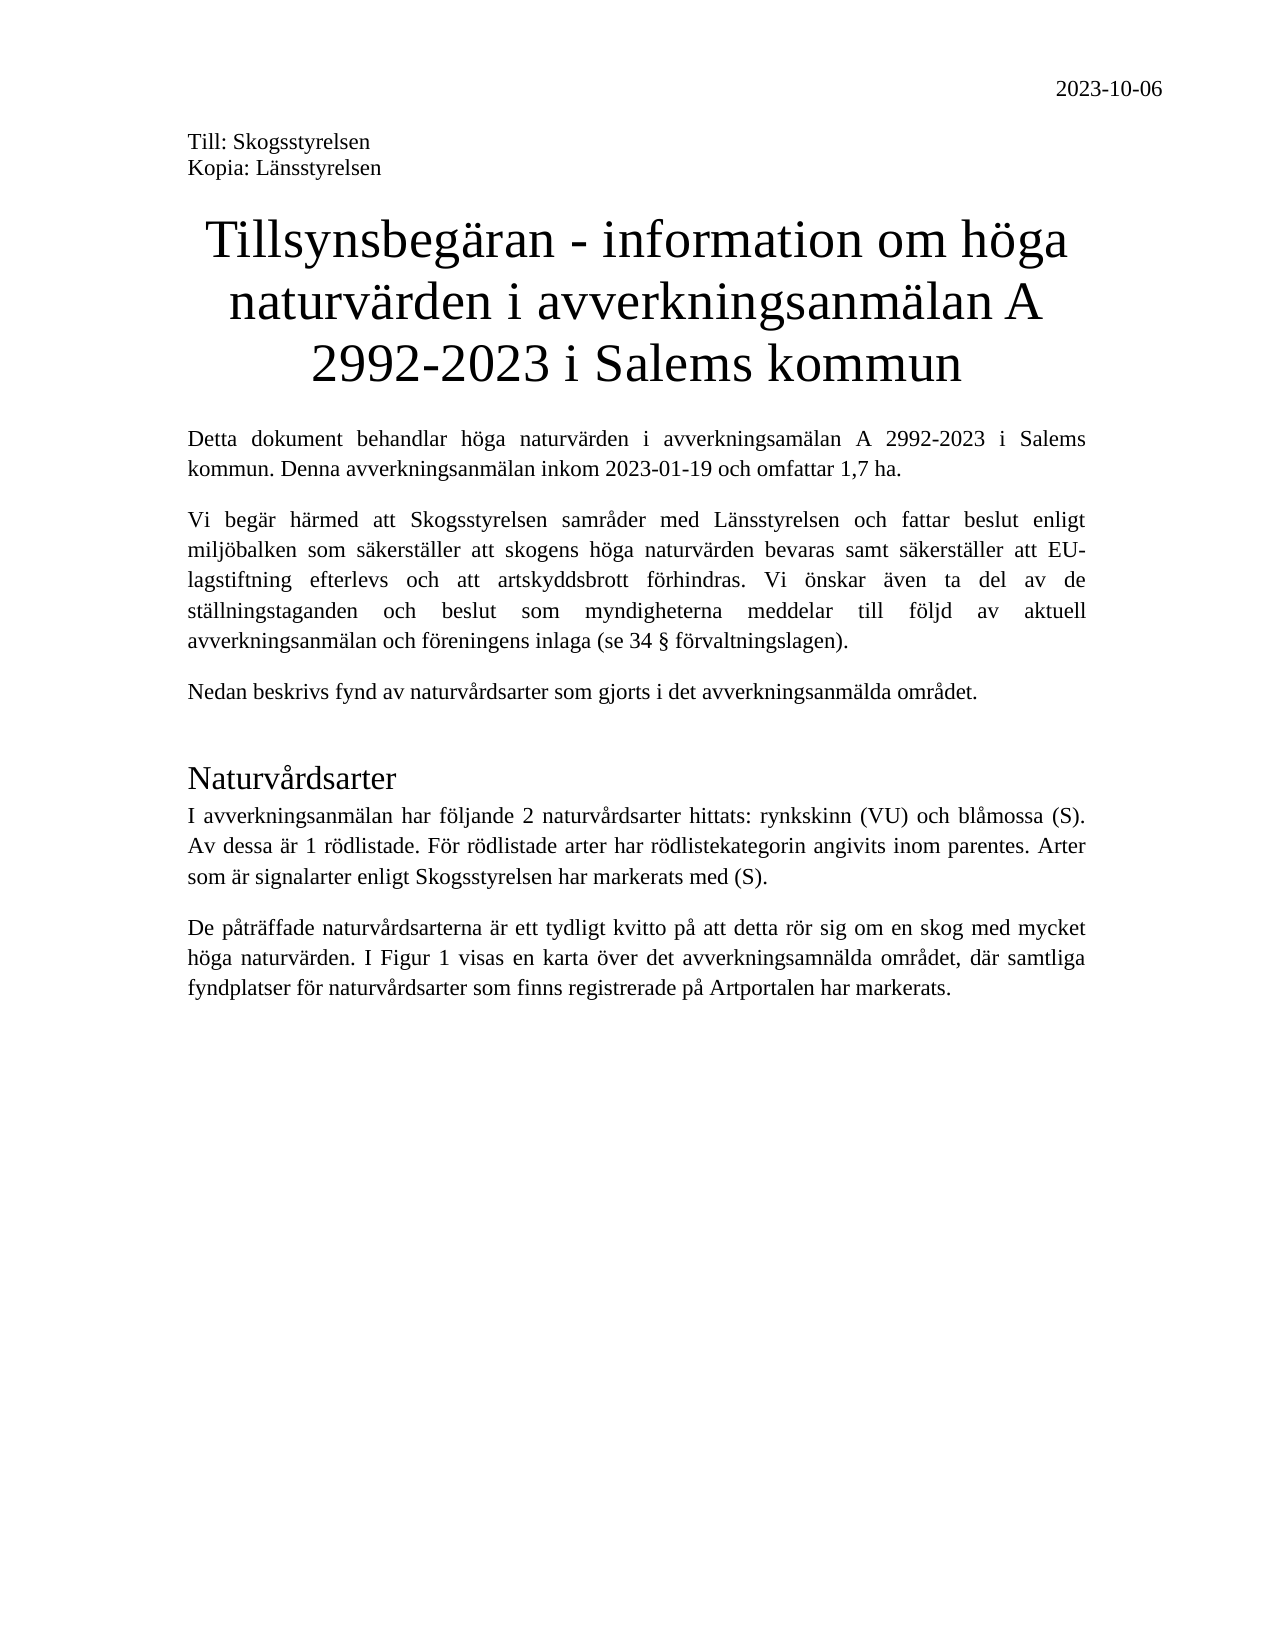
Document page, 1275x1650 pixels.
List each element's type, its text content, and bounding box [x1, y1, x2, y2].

text Nedan beskrivs fynd av naturvårdsarter som gjorts i det avverkningsanmälda området. [187, 678, 1087, 704]
text Vi begär härmed att Skogsstyrelsen samråder med Länsstyrelsen och fattar beslut enligt miljöbalken som säkerställer att skogens höga naturvärden bevaras samt säkerställer att EU-lagstiftning efterlevs och att artskyddsbrott förhindras. Vi önskar även ta del av de ställningstaganden och beslut som myndigheterna meddelar till följd av aktuell avverkningsanmälan och föreningens inlaga (se 34 § förvaltningslagen). [187, 506, 1087, 653]
text I avverkningsanmälan har följande 2 naturvårdsarter hittats: rynkskinn (VU) och blåmossa (S). Av dessa är 1 rödlistade. För rödlistade arter har rödlistekategorin angivits inom parentes. Arter som är signalarter enligt Skogsstyrelsen har markerats med (S). [187, 802, 1087, 889]
text Detta dokument behandlar höga naturvärden i avverkningsamälan A 2992-2023 i Salems kommun. Denna avverkningsanmälan inkom 2023-01-19 och omfattar 1,7 ha. [187, 425, 1087, 481]
title Tillsynsbegäran - information om höga naturvärden i avverkningsanmälan A 2992-2023 i Salems kommun [187, 207, 1087, 394]
text De påträffade naturvårdsarterna är ett tydligt kvitto på att detta rör sig om en skog med mycket höga naturvärden. I Figur 1 visas en karta över det avverkningsamnälda området, där samtliga fyndplatser för naturvårdsarter som finns registrerade på Artportalen har markerats. [187, 914, 1087, 1001]
subtitle Naturvårdsarter [187, 758, 1087, 797]
